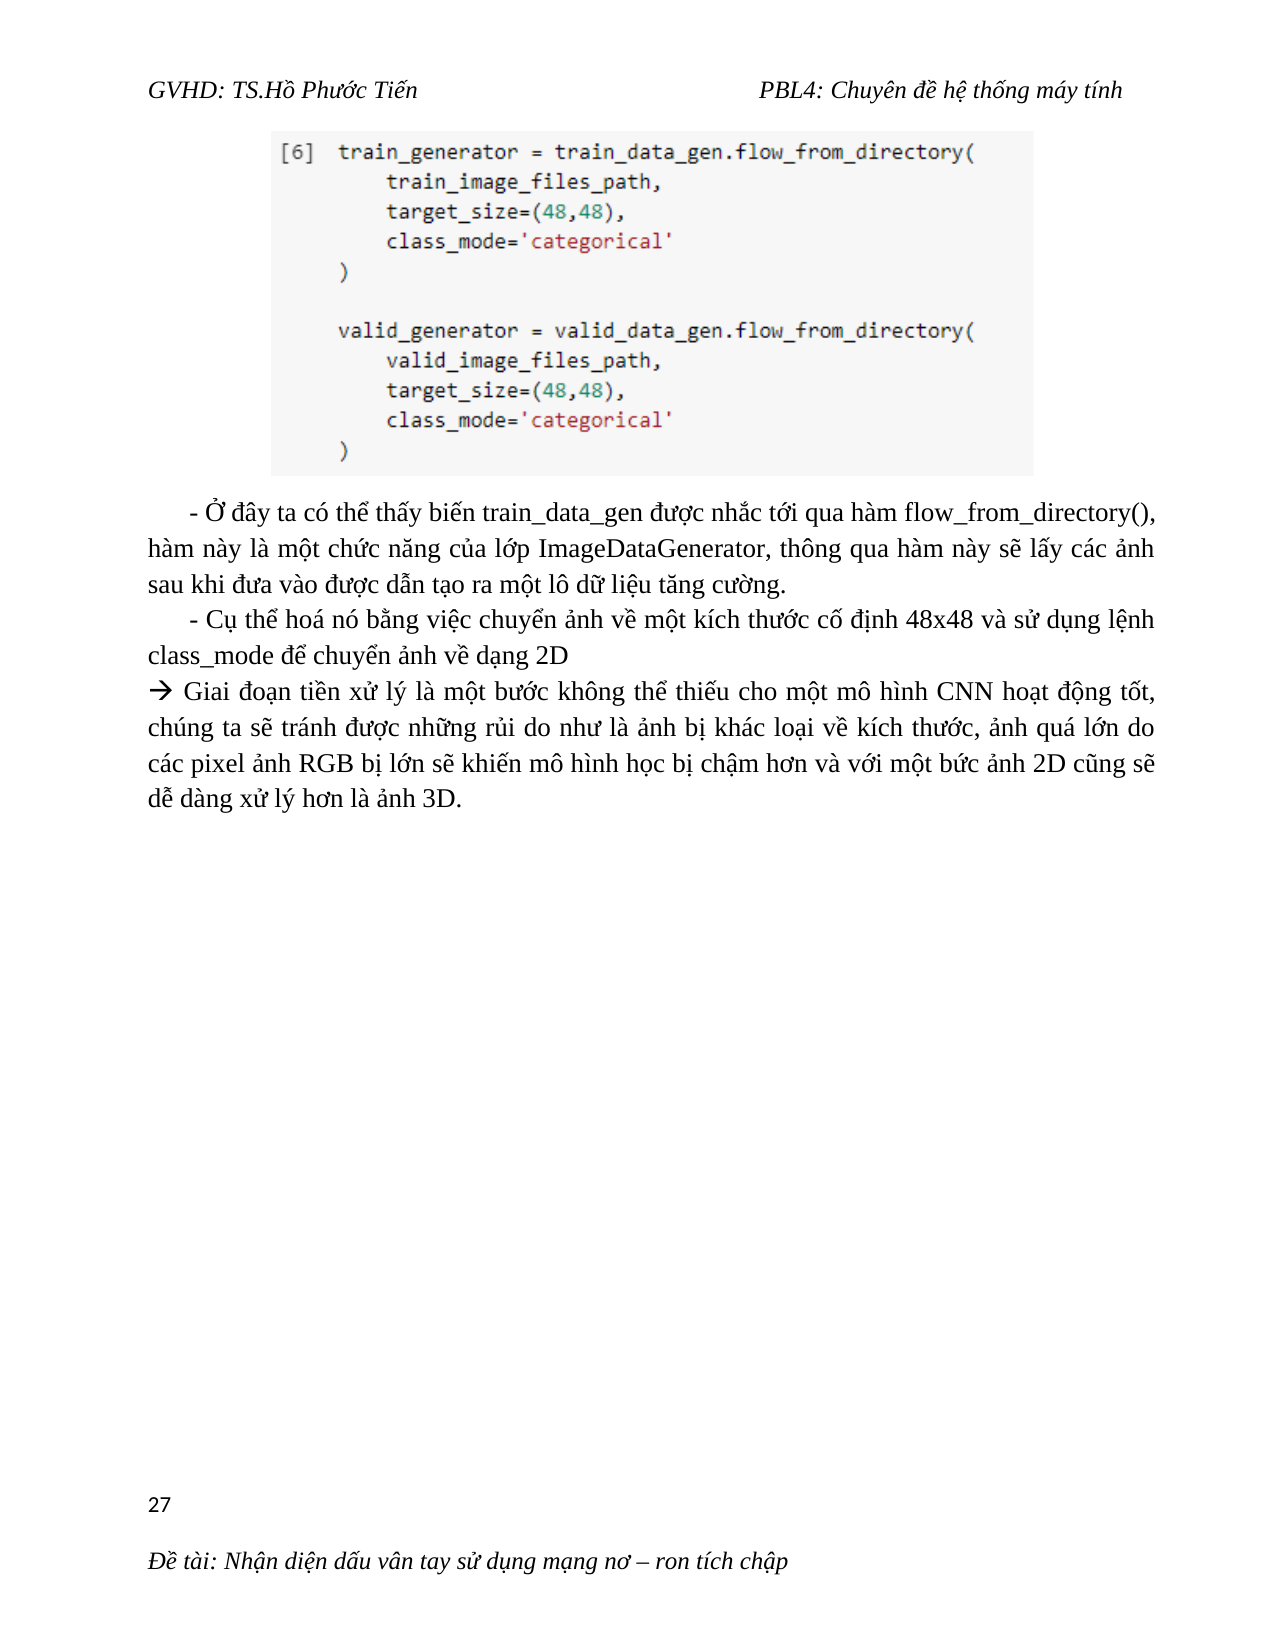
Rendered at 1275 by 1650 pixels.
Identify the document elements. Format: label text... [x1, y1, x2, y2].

picture [271, 131, 1034, 476]
text - Cụ thể hoá nó bằng việc chuyển ảnh về một kích thước cố định 48x48 và sử dụng lệnh class_mode để chuyển ảnh về dạng 2D [148, 604, 1157, 671]
text - Ở đây ta có thể thấy biến train_data_gen được nhắc tới qua hàm flow_from_directory(), hàm này là một chức năng của lớp ImageDataGenerator, thông qua hàm này sẽ lấy các ảnh sau khi đưa vào được dẫn tạo ra một lô dữ liệu tăng cường. [148, 496, 1157, 599]
text Giai đoạn tiền xử lý là một bước không thể thiếu cho một mô hình CNN hoạt động tốt, chúng ta sẽ tránh được những rủi do như là ảnh bị khác loại về kích thước, ảnh quá lớn do các pixel ảnh RGB bị lớn sẽ khiến mô hình học bị chậm hơn và với một bức ảnh 2D cũng sẽ dễ dàng xử lý hơn là ảnh 3D. [148, 675, 1157, 813]
